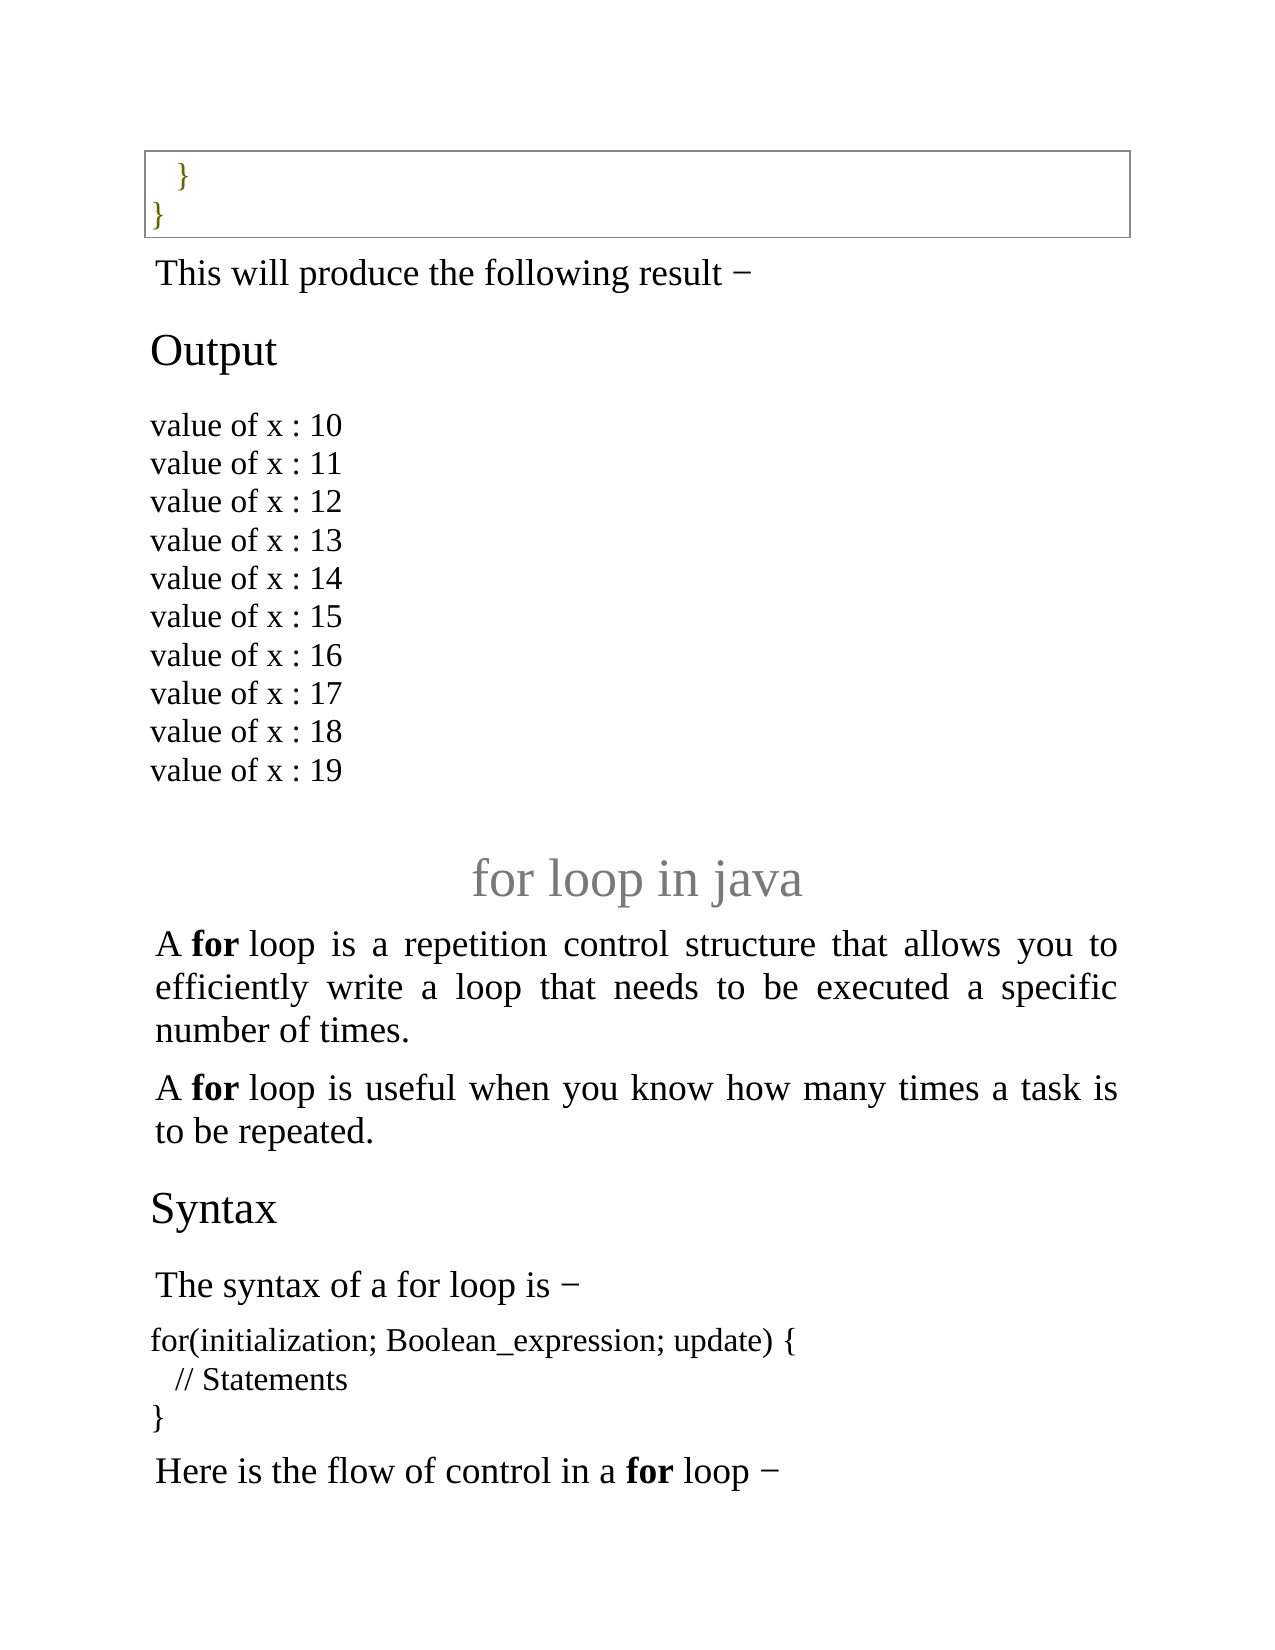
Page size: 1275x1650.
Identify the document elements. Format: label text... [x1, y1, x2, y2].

text value of x : 13 [150, 520, 1125, 558]
text } [150, 1397, 1125, 1436]
text A for loop is a repetition control structure that allows you to efficiently write a loop that needs to be executed a specific number of times. [155, 921, 1120, 1050]
text value of x : 14 [150, 558, 1125, 596]
text value of x : 16 [150, 635, 1125, 673]
text A for loop is useful when you know how many times a task is to be repeated. [155, 1065, 1120, 1152]
text The syntax of a for loop is − [155, 1263, 1120, 1306]
text value of x : 18 [150, 711, 1125, 750]
text This will produce the following result − [155, 251, 1120, 294]
text value of x : 15 [150, 596, 1125, 635]
text for(initialization; Boolean_expression; update) { [150, 1321, 1125, 1359]
subtitle Syntax [150, 1181, 1125, 1233]
text value of x : 11 [150, 443, 1125, 481]
text // Statements [150, 1359, 1125, 1397]
text } [146, 152, 1129, 188]
subtitle for loop in java [150, 846, 1125, 908]
subtitle Output [150, 323, 1125, 376]
text } [146, 188, 1129, 237]
text value of x : 10 [150, 405, 1125, 443]
text Here is the flow of control in a for loop − [155, 1448, 1120, 1491]
text value of x : 17 [150, 673, 1125, 711]
text value of x : 19 [150, 750, 1125, 788]
text value of x : 12 [150, 481, 1125, 520]
